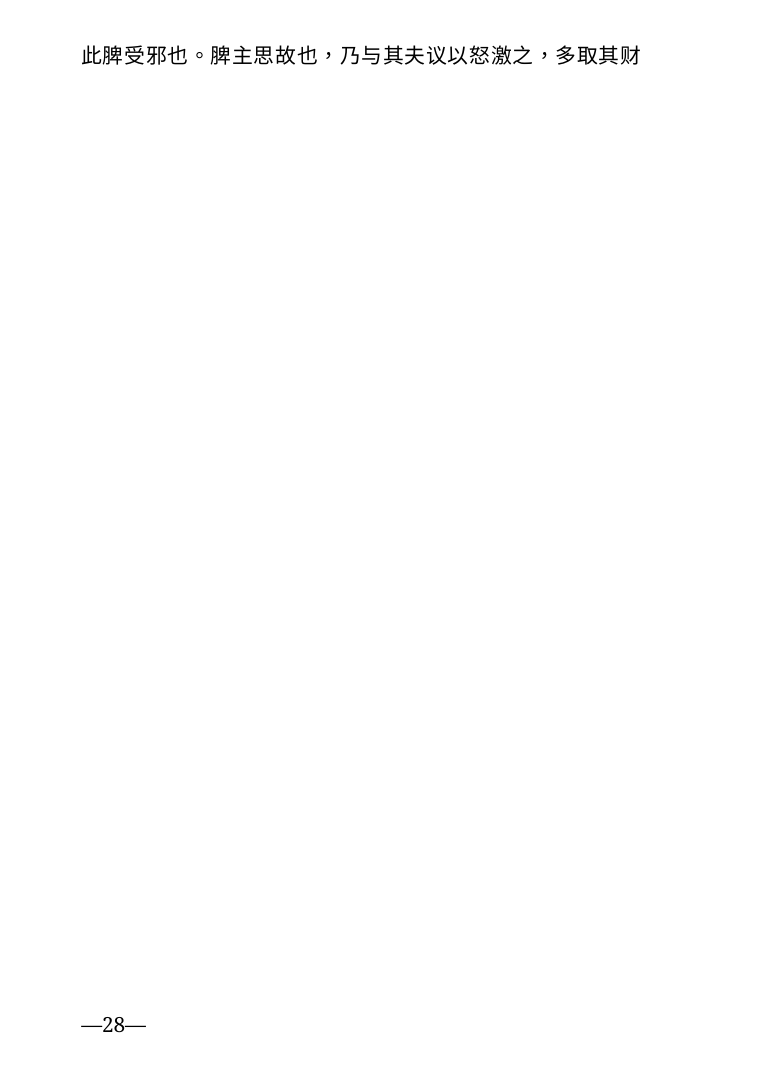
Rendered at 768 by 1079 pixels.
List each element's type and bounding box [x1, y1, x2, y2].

text [81, 42, 649, 70]
